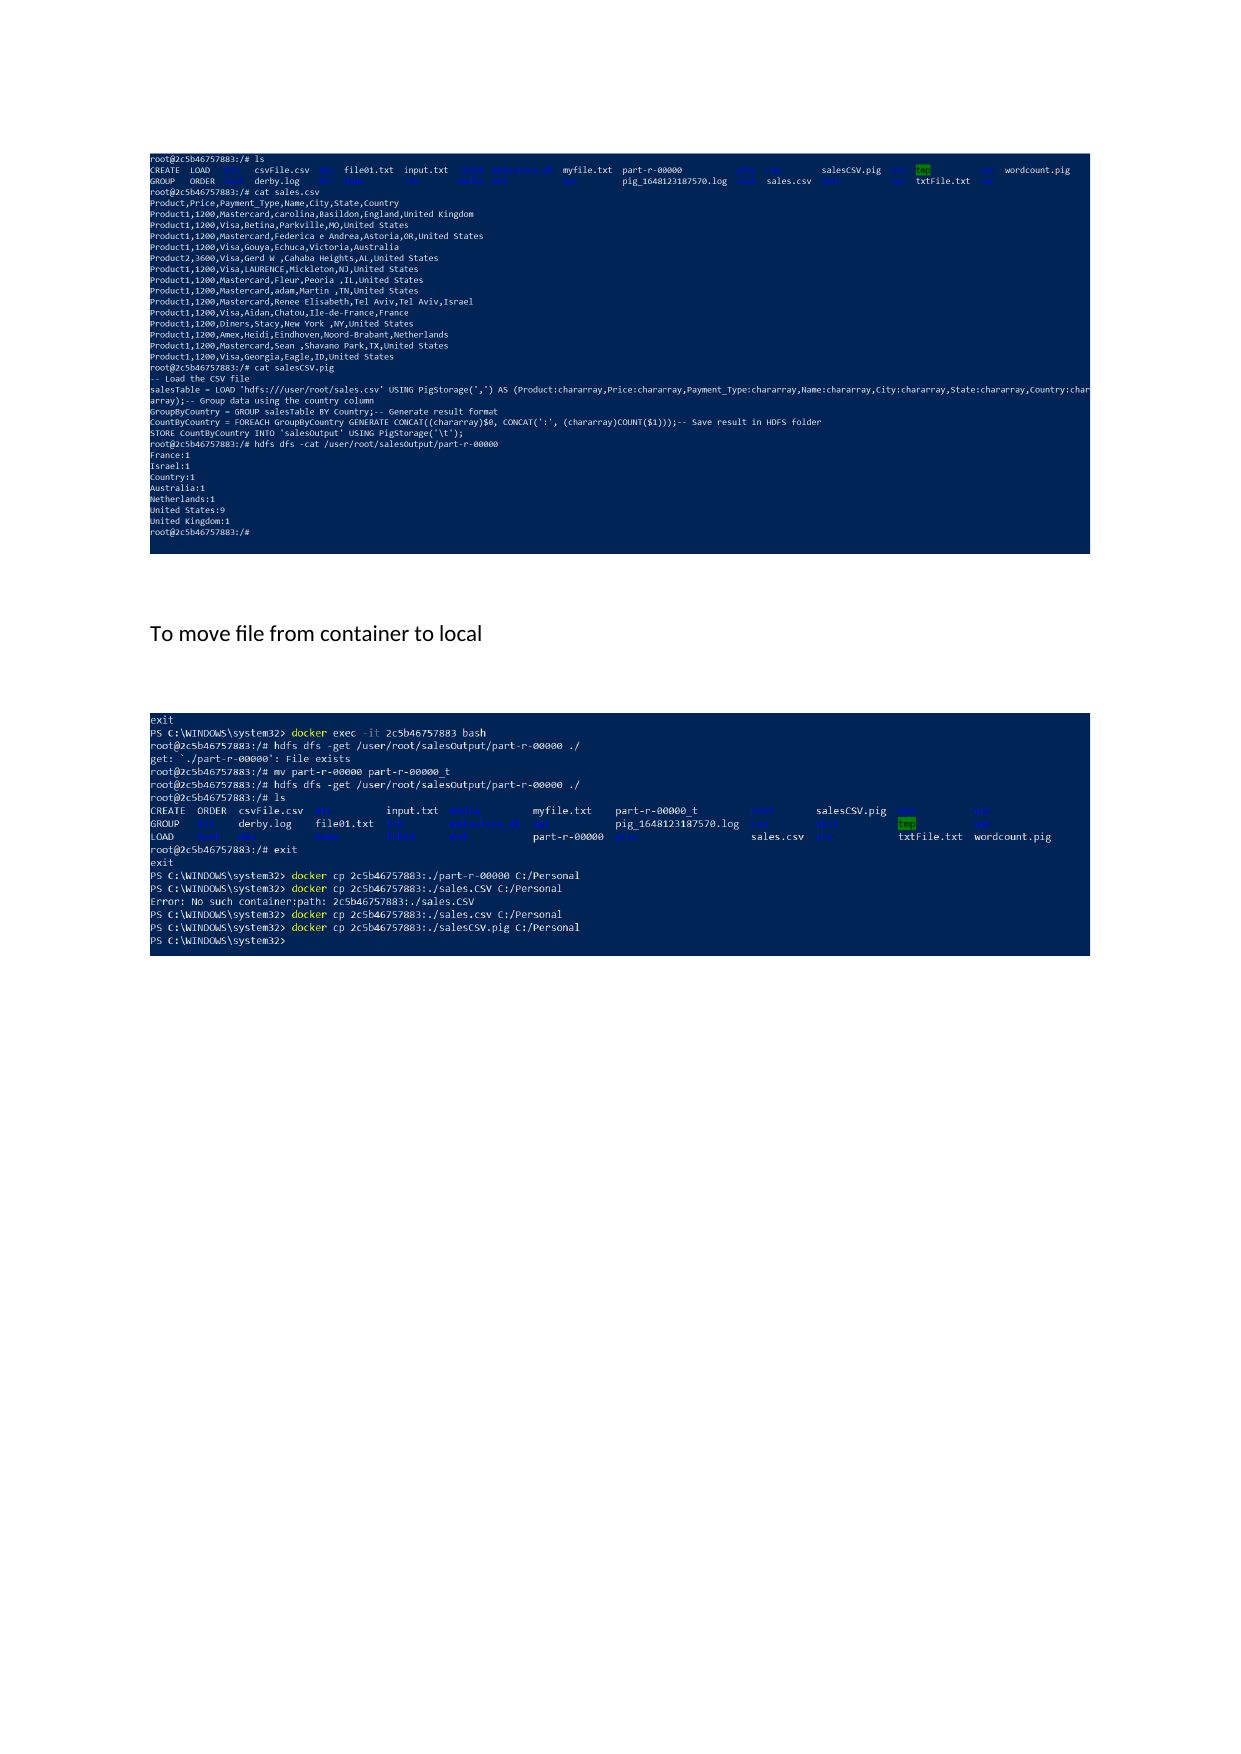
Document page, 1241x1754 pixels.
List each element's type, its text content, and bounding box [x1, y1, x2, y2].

picture [150, 150, 1091, 554]
picture [150, 713, 1091, 956]
text To move file from container to local [150, 619, 1090, 647]
